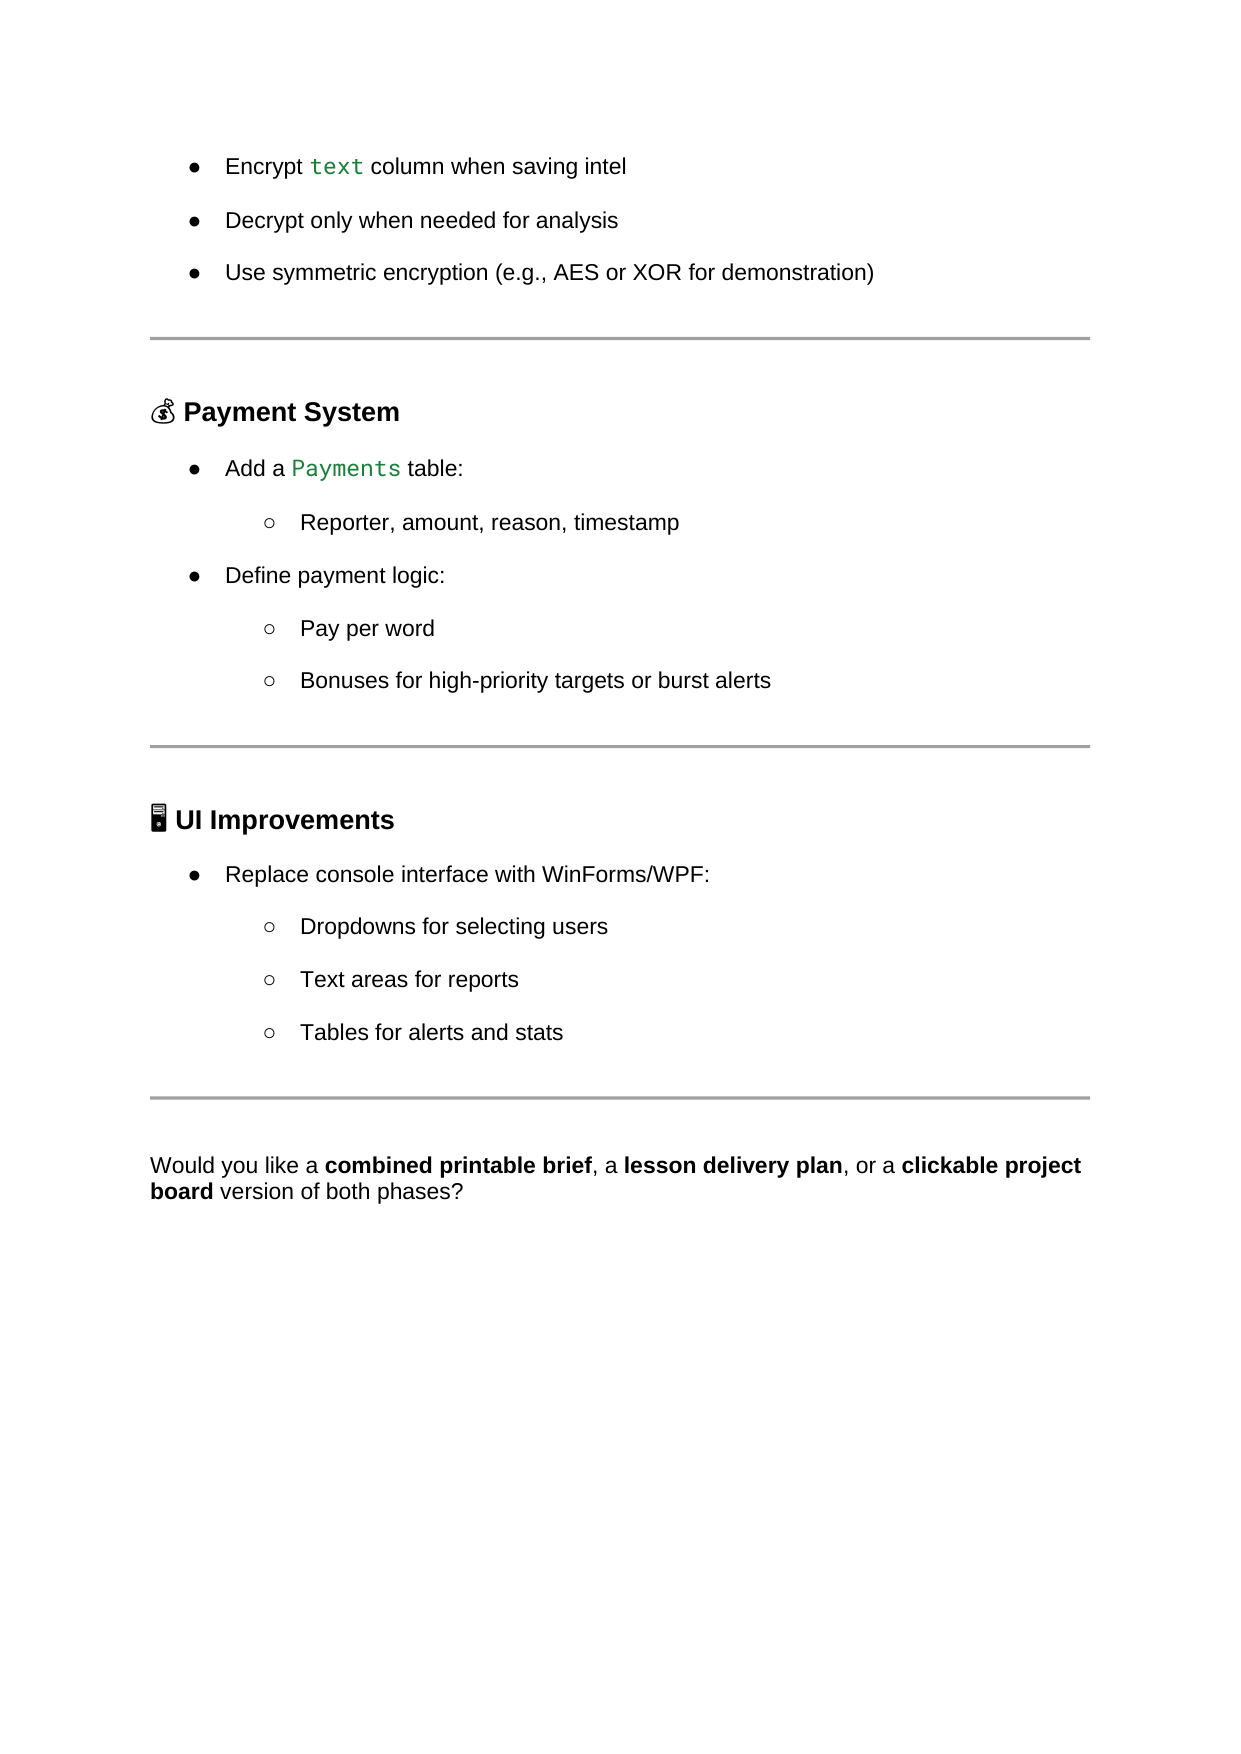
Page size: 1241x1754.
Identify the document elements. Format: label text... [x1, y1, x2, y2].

subtitle 💰 Payment System [150, 396, 1090, 428]
list Replace console interface with WinForms/WPF: [187, 861, 1090, 913]
list Bonuses for high-priority targets or burst alerts [262, 667, 1090, 720]
list Pay per word [262, 614, 1090, 667]
list Reporter, amount, reason, timestamp [262, 509, 1090, 562]
list Define payment logic: [187, 562, 1090, 614]
list Use symmetric encryption (e.g., AES or XOR for demonstration) [187, 259, 1090, 312]
list Tables for alerts and stats [262, 1019, 1090, 1071]
list Text areas for reports [262, 966, 1090, 1019]
text Would you like a combined printable brief, a lesson delivery plan, or a clickable project board version of both phases? [150, 1152, 1090, 1204]
list Add a Payments table: [187, 453, 1090, 509]
list Decrypt only when needed for analysis [187, 207, 1090, 259]
list Encrypt text column when saving intel [187, 150, 1090, 207]
subtitle 🖥️ UI Improvements [150, 804, 1090, 836]
list Dropdowns for selecting users [262, 913, 1090, 966]
